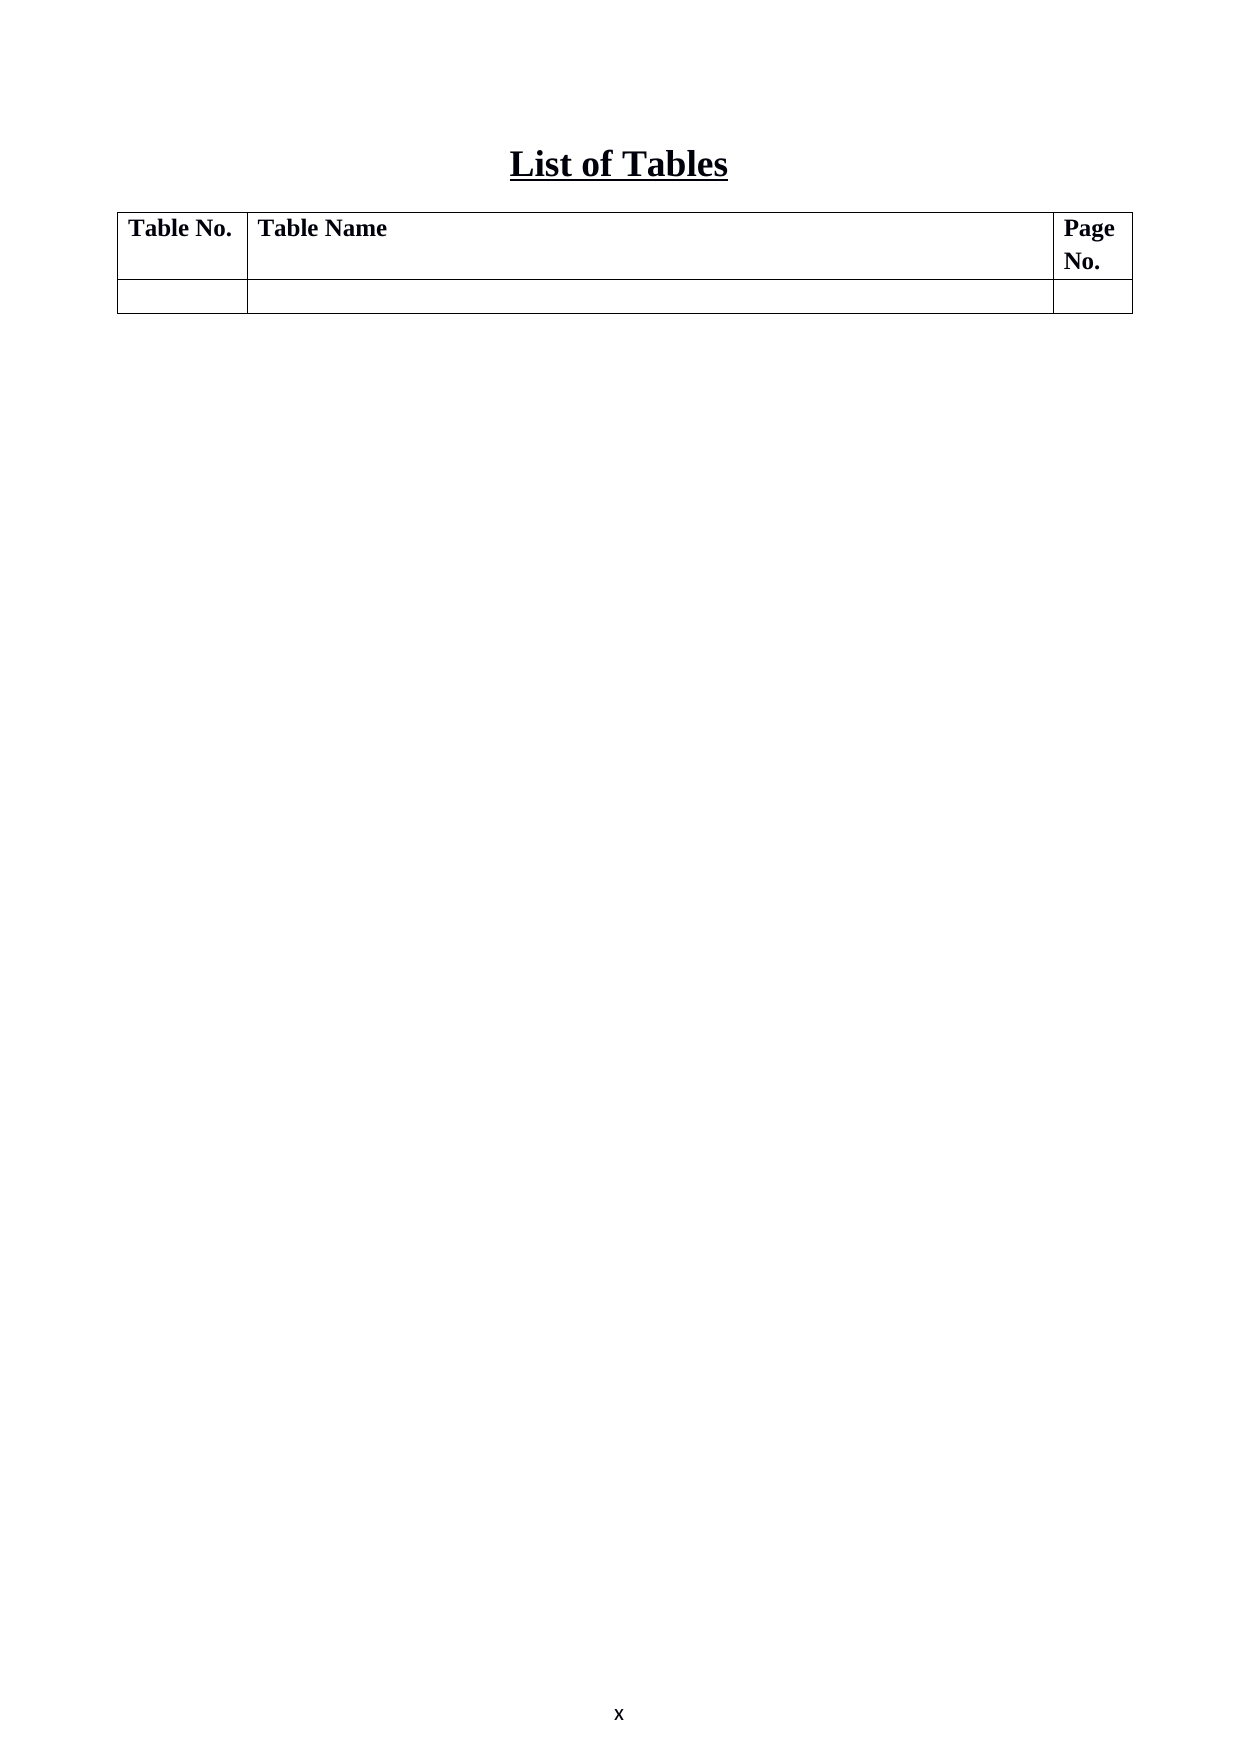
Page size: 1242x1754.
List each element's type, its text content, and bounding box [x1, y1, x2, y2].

table_header Table No. [118, 213, 247, 279]
table_cell [1054, 280, 1132, 313]
table_header Table Name [248, 213, 1053, 279]
table_header Page No. [1054, 213, 1132, 279]
table_cell [248, 280, 1053, 313]
table_cell [118, 280, 247, 313]
text List of Tables [139, 142, 1098, 185]
